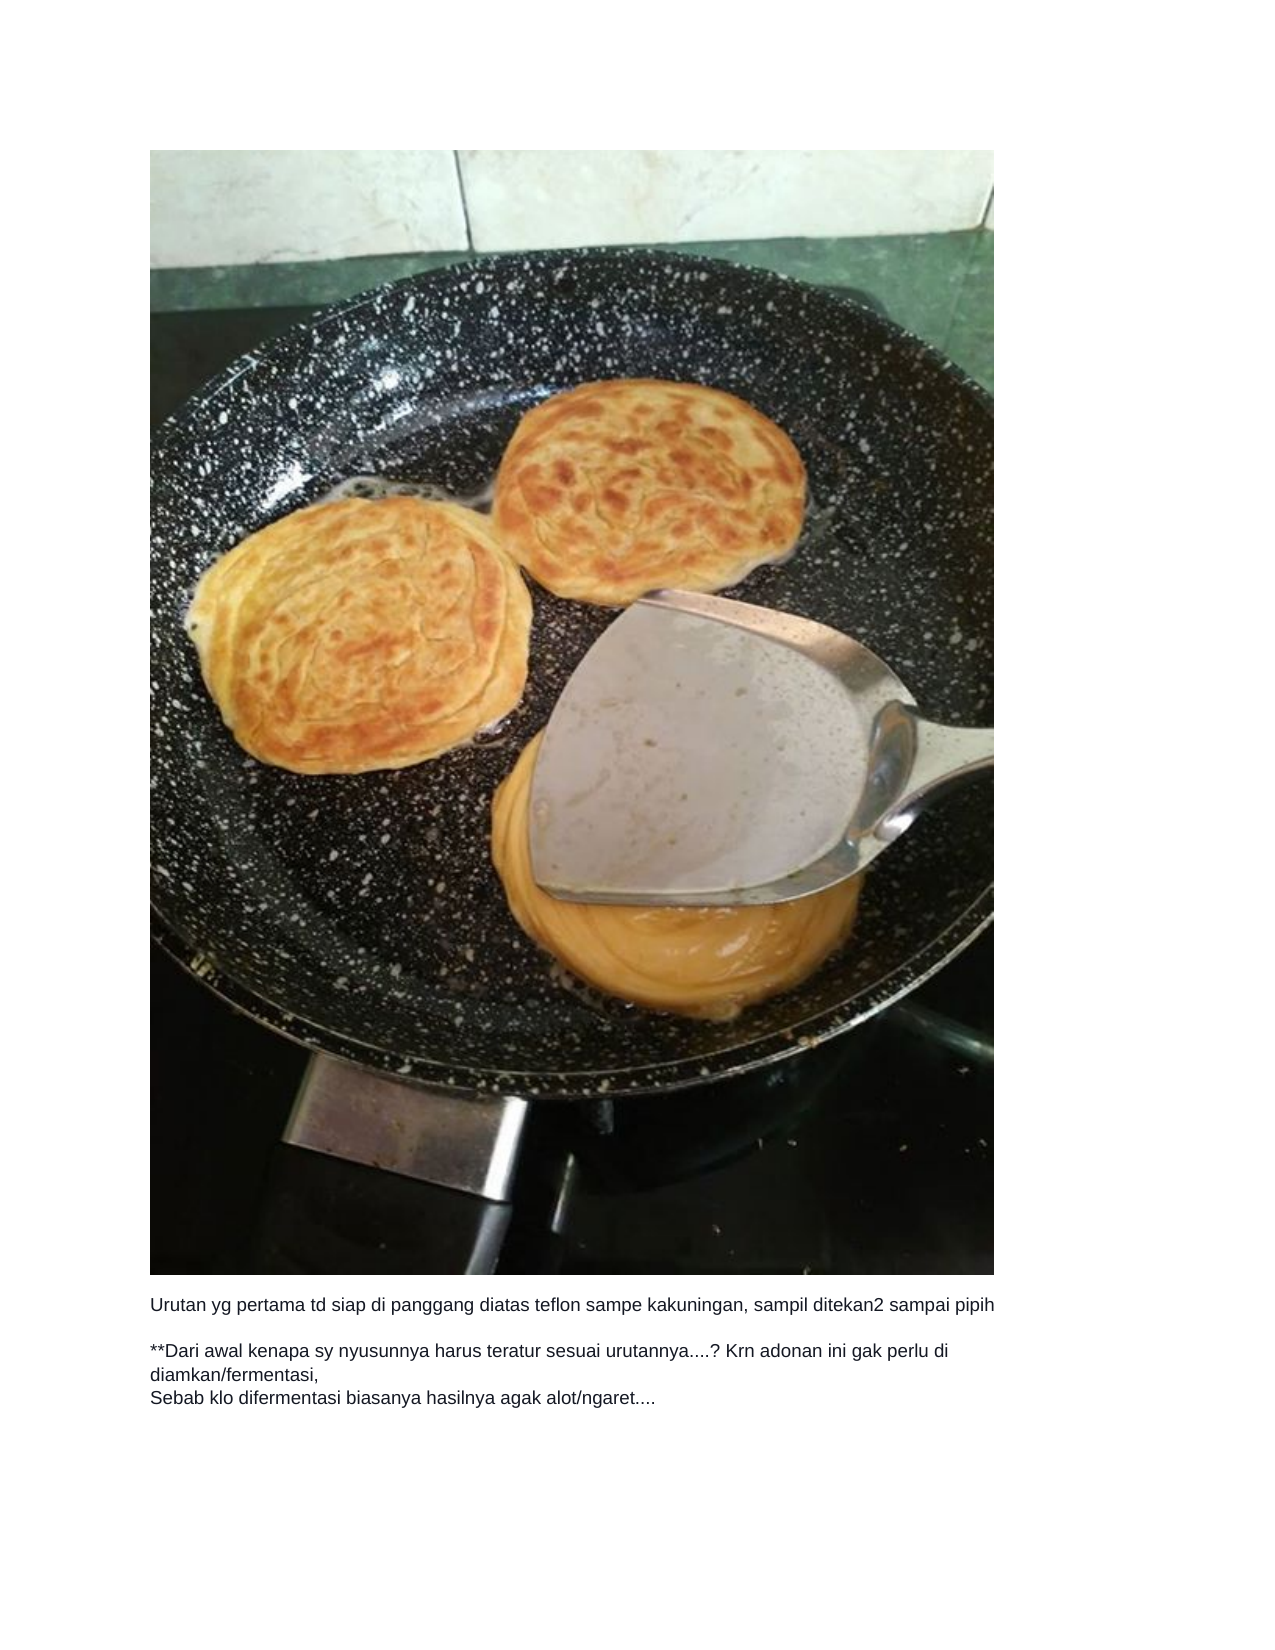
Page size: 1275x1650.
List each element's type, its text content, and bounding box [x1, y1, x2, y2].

text Urutan yg pertama td siap di panggang diatas teflon sampe kakuningan, sampil ditekan2 sampai pipih **Dari awal kenapa sy nyusunnya harus teratur sesuai urutannya....? Krn adonan ini gak perlu di diamkan/fermentasi, Sebab klo difermentasi biasanya hasilnya agak alot/ngaret.... [150, 1294, 1125, 1408]
picture [150, 150, 994, 1275]
